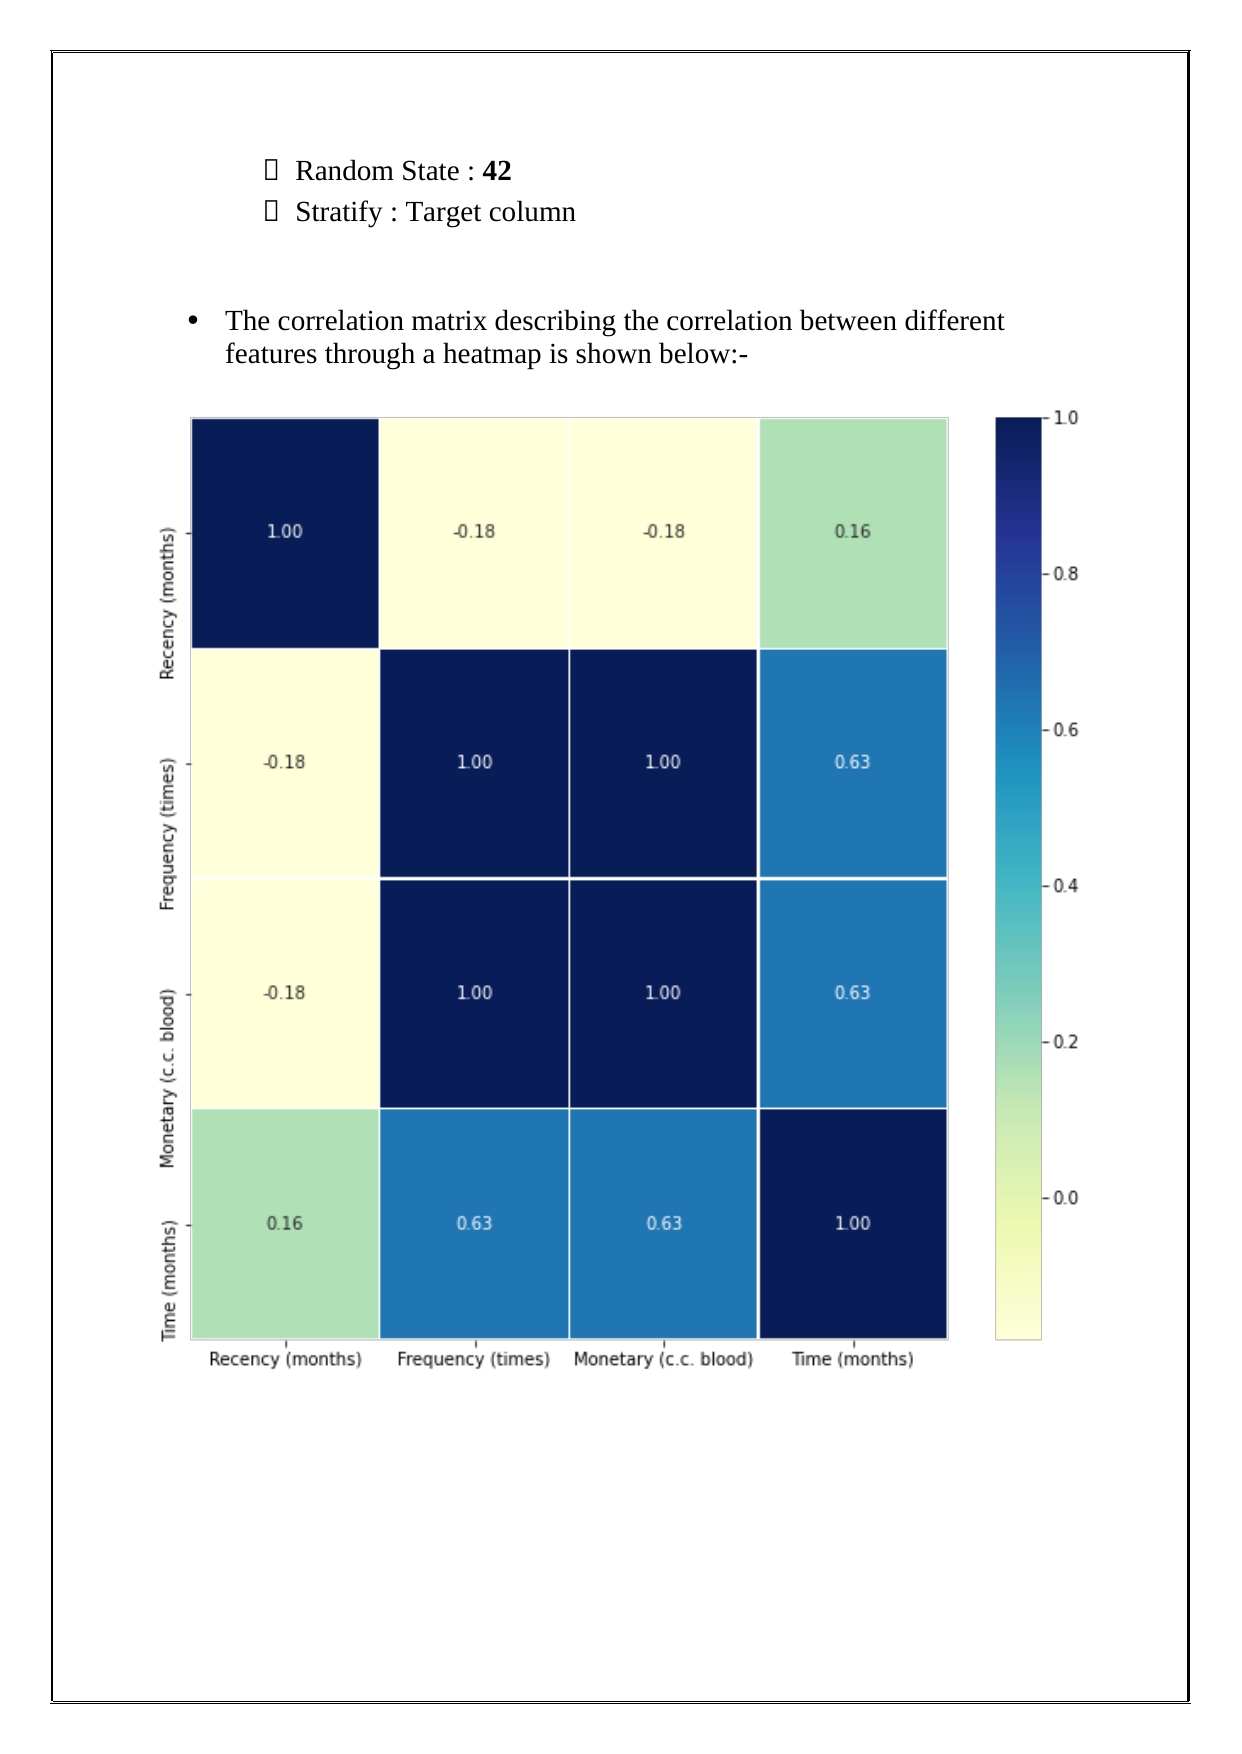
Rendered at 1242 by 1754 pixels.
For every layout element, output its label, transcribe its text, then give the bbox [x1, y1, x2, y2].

text • The correlation matrix describing the correlation between different features through a heatmap is shown below:- [187, 303, 1096, 370]
text  Stratify : Target column [262, 191, 1102, 230]
text  Random State : 42 [262, 149, 1102, 189]
picture [150, 399, 1091, 1381]
